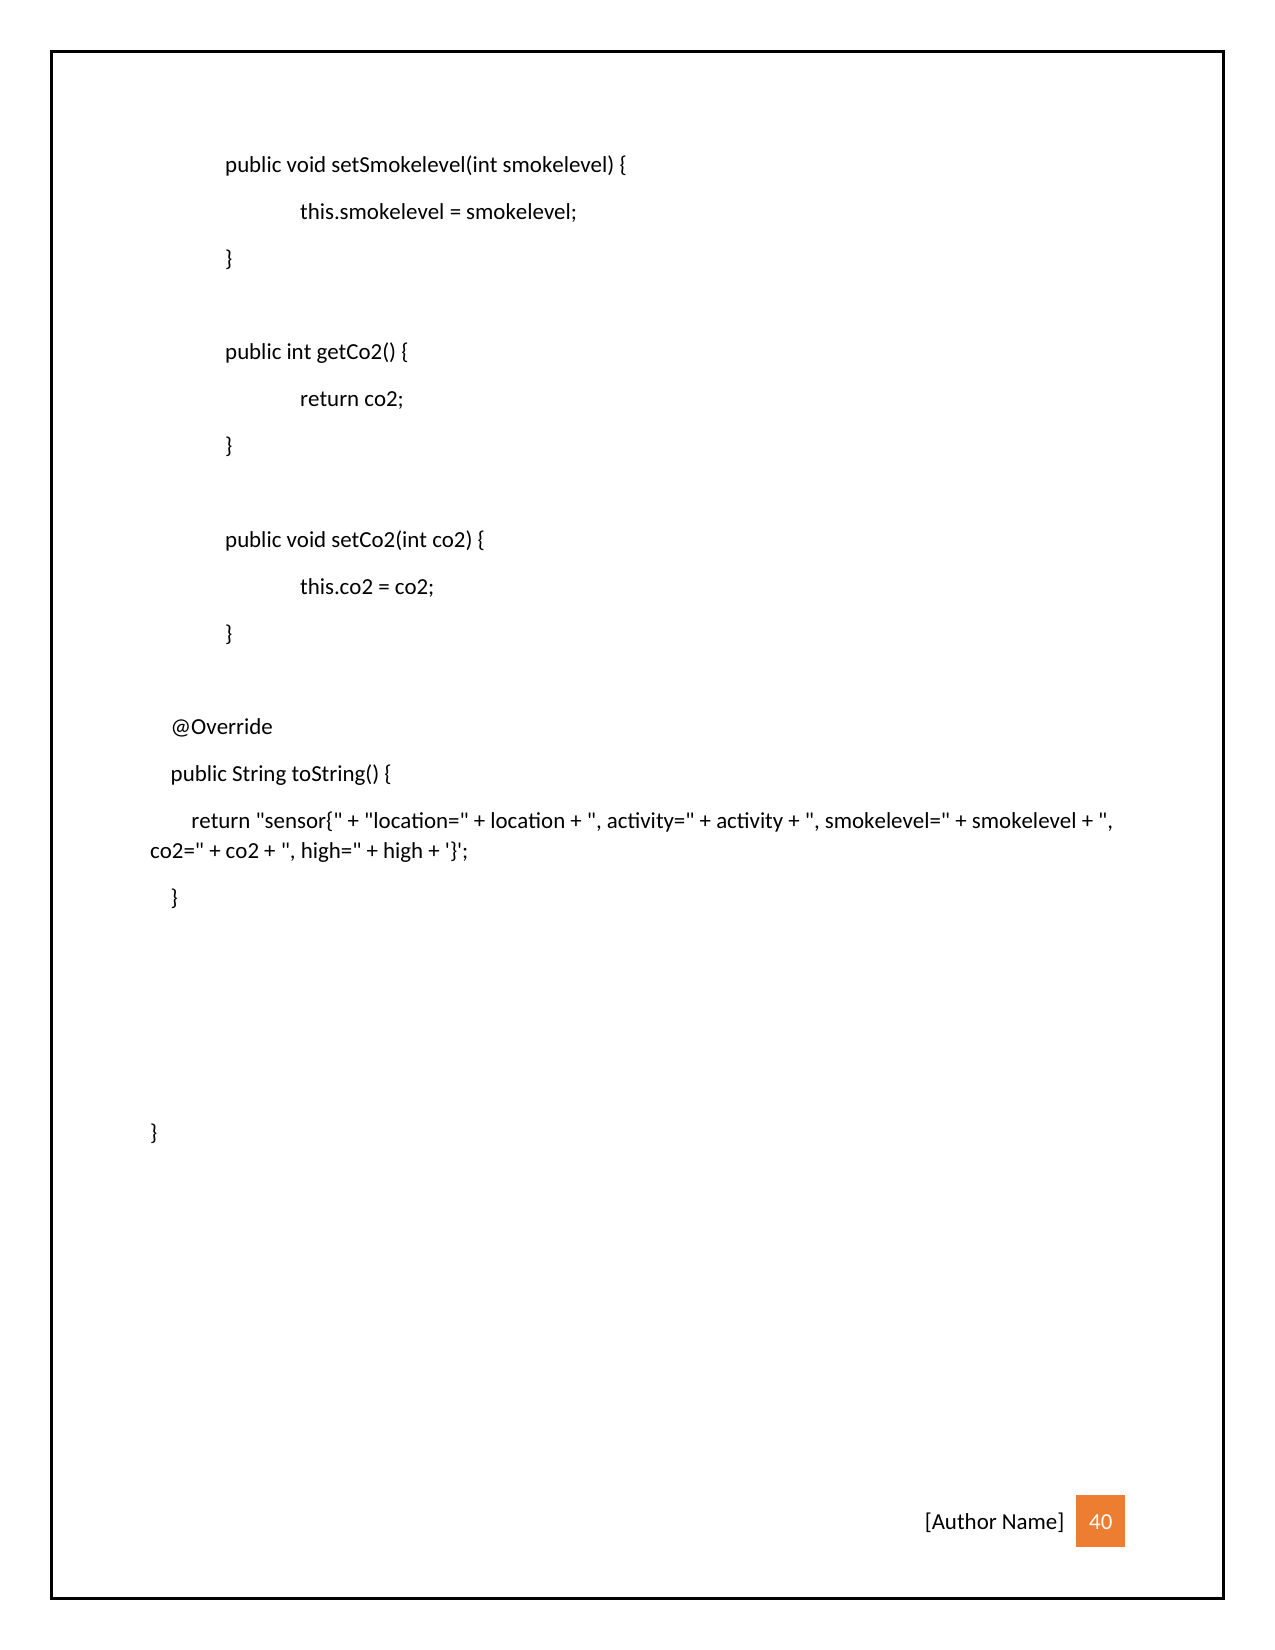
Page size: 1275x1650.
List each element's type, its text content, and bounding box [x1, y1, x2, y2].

text public void setCo2(int co2) { [150, 525, 1125, 553]
text return co2; [150, 384, 1125, 412]
text @Override [150, 712, 1125, 741]
text } [150, 1118, 1125, 1146]
text } [150, 431, 1125, 459]
text return "sensor{" + "location=" + location + ", activity=" + activity + ", smokelevel=" + smokelevel + ", co2=" + co2 + ", high=" + high + '}'; [150, 806, 1125, 864]
text } [150, 883, 1125, 911]
text public int getCo2() { [150, 337, 1125, 366]
text public void setSmokelevel(int smokelevel) { [150, 150, 1125, 178]
text this.smokelevel = smokelevel; [150, 197, 1125, 225]
text } [150, 619, 1125, 647]
text this.co2 = co2; [150, 572, 1125, 600]
text public String toString() { [150, 759, 1125, 787]
text } [150, 244, 1125, 272]
